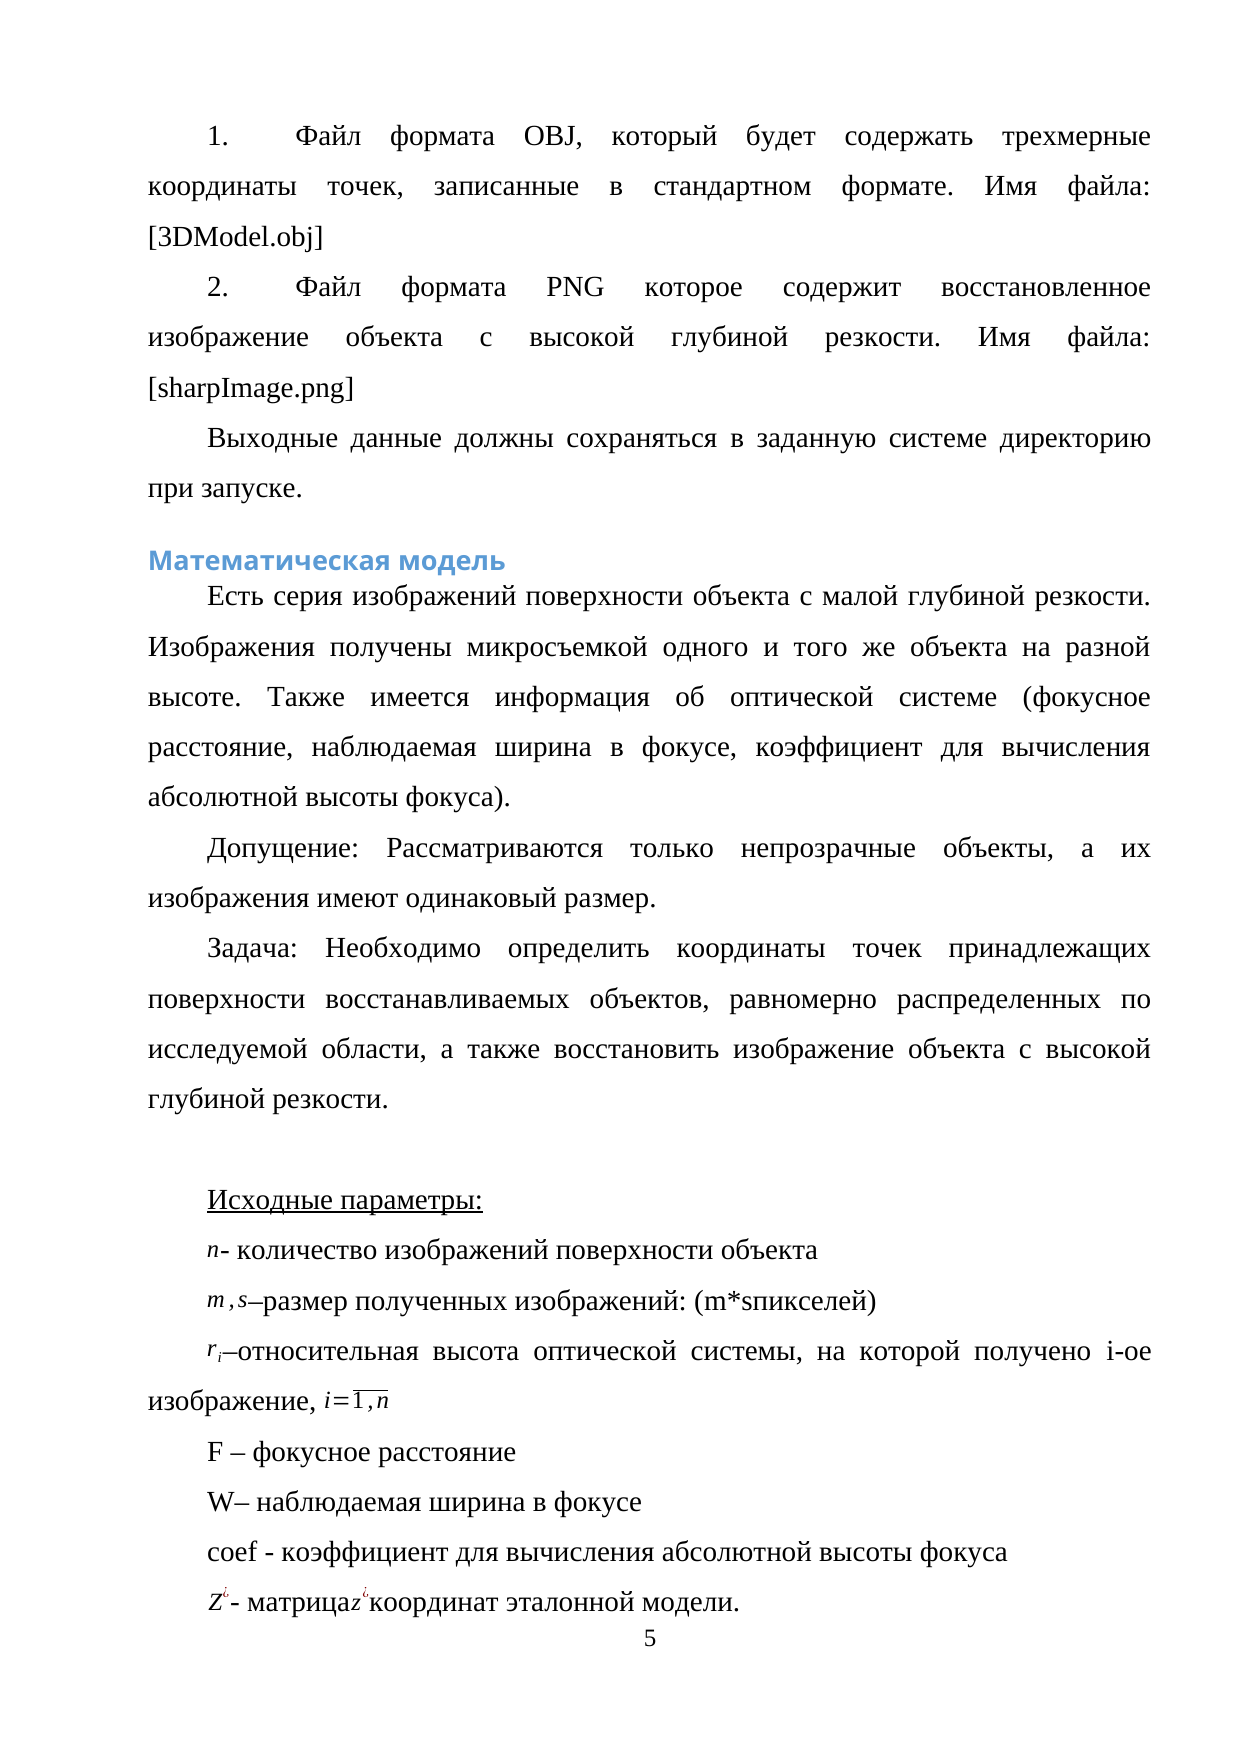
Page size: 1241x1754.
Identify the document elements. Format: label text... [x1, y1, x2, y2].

subtitle Математическая модель [148, 541, 1152, 578]
text Выходные данные должны сохраняться в заданную системе директорию при запуске. [148, 420, 1152, 504]
text - количество изображений поверхности объекта [148, 1232, 1152, 1266]
text W– наблюдаемая ширина в фокусе [148, 1484, 1152, 1517]
text - матрицакоординат эталонной модели. [148, 1584, 1152, 1618]
text –размер полученных изображений: (m*sпикселей) [148, 1283, 1152, 1316]
text Исходные параметры: [148, 1182, 1152, 1216]
text Задача: Необходимо определить координаты точек принадлежащих поверхности восстанавливаемых объектов, равномерно распределенных по исследуемой области, а также восстановить изображение объекта с высокой глубиной резкости. [148, 931, 1152, 1115]
text сoef - коэффициент для вычисления абсолютной высоты фокуса [148, 1534, 1152, 1568]
text F – фокусное расстояние [148, 1434, 1152, 1467]
text Допущение: Рассматриваются только непрозрачные объекты, а их изображения имеют одинаковый размер. [148, 830, 1152, 914]
list Файл формата PNG которое содержит восстановленное изображение объекта с высокой глубиной резкости. Имя файла: [sharpImage.png] [148, 269, 1152, 403]
list Файл формата OBJ, который будет содержать трехмерные координаты точек, записанные в стандартном формате. Имя файла: [3DModel.obj] [148, 118, 1152, 252]
text Есть серия изображений поверхности объекта с малой глубиной резкости. Изображения получены микросъемкой одного и того же объекта на разной высоте. Также имеется информация об оптической системе (фокусное расстояние, наблюдаемая ширина в фокусе, коэффициент для вычисления абсолютной высоты фокуса). [148, 578, 1152, 813]
text –относительная высота оптической системы, на которой получено i-ое изображение, [148, 1333, 1152, 1417]
